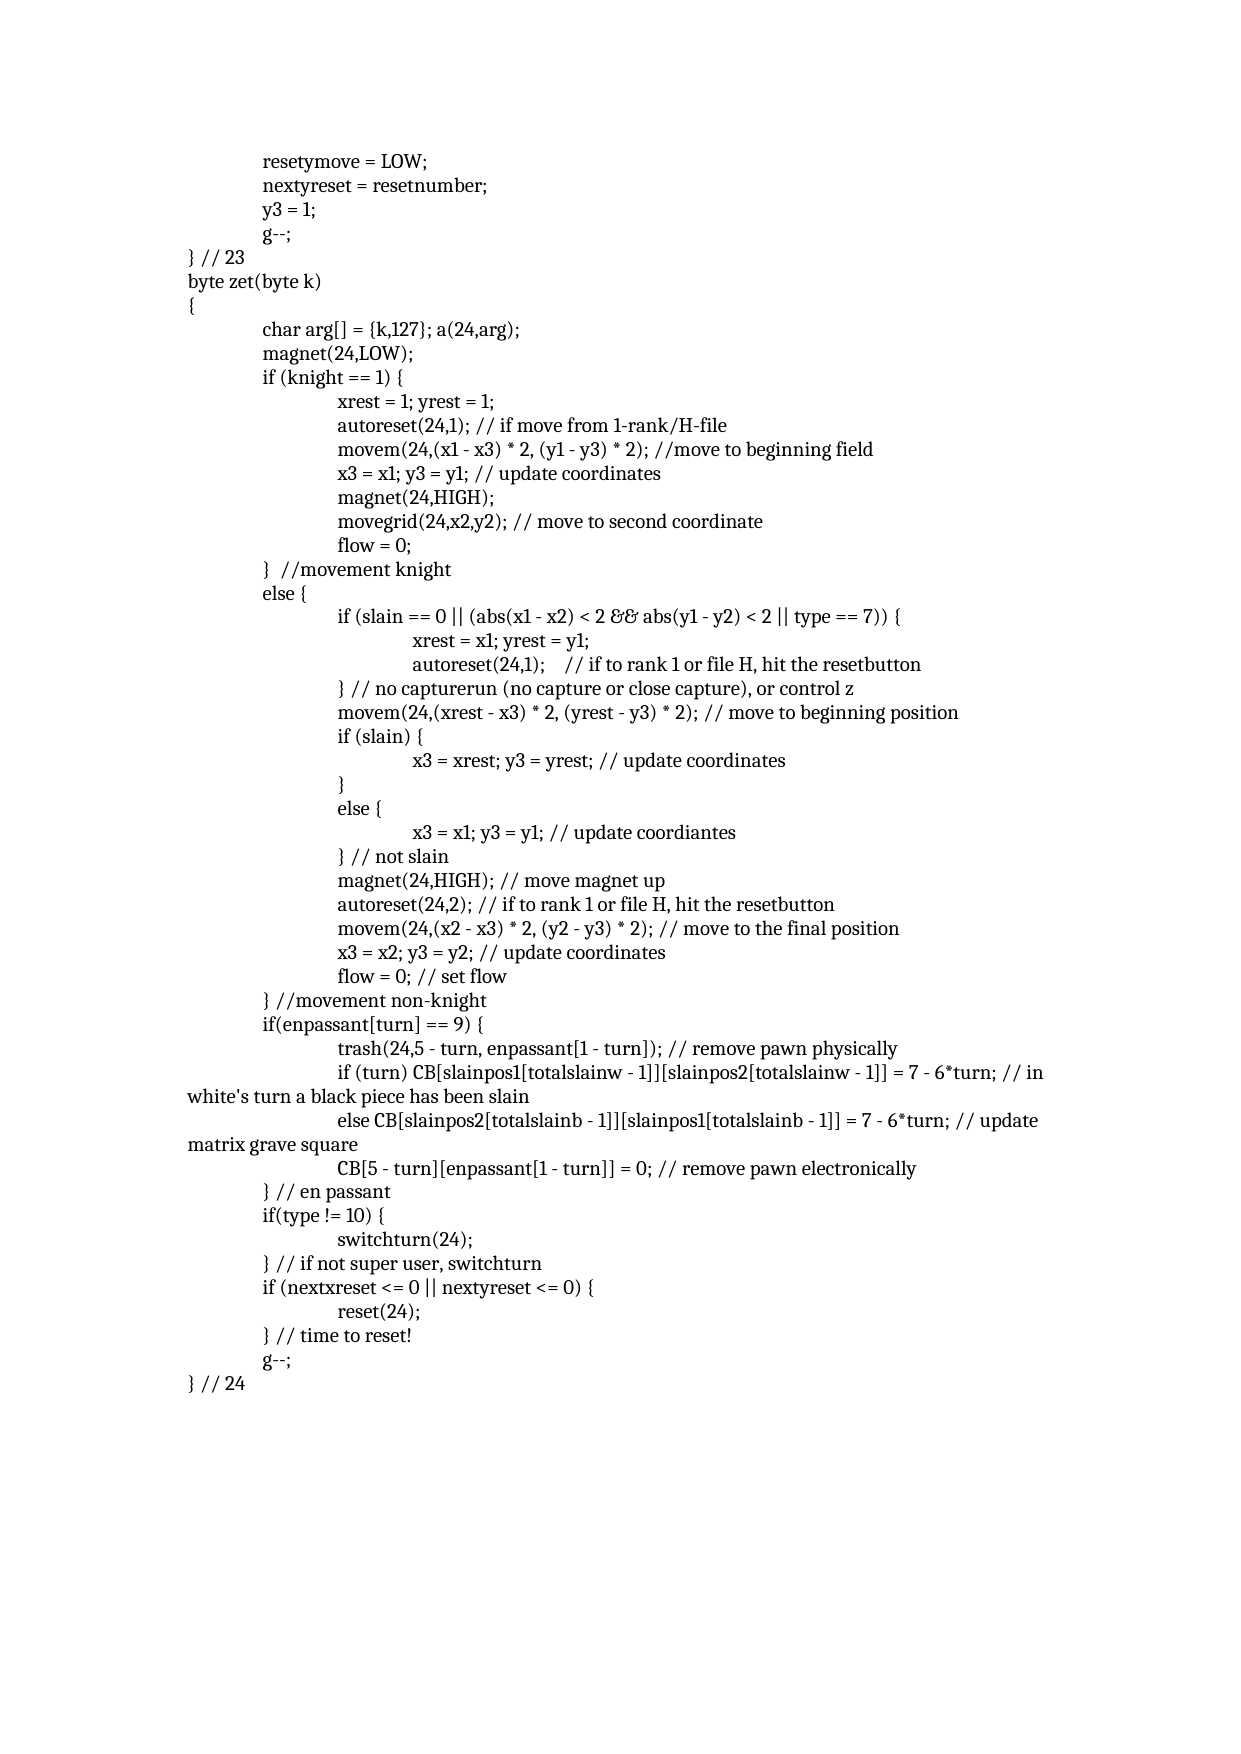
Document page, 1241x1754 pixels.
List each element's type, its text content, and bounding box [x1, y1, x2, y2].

text } // not slain [187, 845, 1053, 869]
text if (nextxreset <= 0 || nextyreset <= 0) { [187, 1276, 1053, 1300]
text y3 = 1; [187, 198, 1053, 222]
text magnet(24,LOW); [187, 342, 1053, 366]
text x3 = x2; y3 = y2; // update coordinates [187, 941, 1053, 964]
text } // en passant [187, 1180, 1053, 1204]
text else { [187, 797, 1053, 821]
text if (slain) { [187, 725, 1053, 749]
text if(enpassant[turn] == 9) { [187, 1012, 1053, 1036]
text magnet(24,HIGH); [187, 485, 1053, 509]
text if (turn) CB[slainpos1[totalslainw - 1]][slainpos2[totalslainw - 1]] = 7 - 6*turn; // in white's turn a black piece has been slain [187, 1060, 1053, 1108]
text } // time to reset! [187, 1324, 1053, 1348]
text reset(24); [187, 1300, 1053, 1324]
text } // no capturerun (no capture or close capture), or control z [187, 677, 1053, 701]
text xrest = 1; yrest = 1; [187, 389, 1053, 413]
text CB[5 - turn][enpassant[1 - turn]] = 0; // remove pawn electronically [187, 1156, 1053, 1180]
text g--; [187, 222, 1053, 246]
text flow = 0; [187, 533, 1053, 557]
text else { [187, 581, 1053, 605]
text else CB[slainpos2[totalslainb - 1]][slainpos1[totalslainb - 1]] = 7 - 6*turn; // update matrix grave square [187, 1108, 1053, 1156]
text } //movement knight [187, 557, 1053, 581]
text if (slain == 0 || (abs(x1 - x2) < 2 && abs(y1 - y2) < 2 || type == 7)) { [187, 605, 1053, 629]
text x3 = x1; y3 = y1; // update coordiantes [187, 821, 1053, 845]
text trash(24,5 - turn, enpassant[1 - turn]); // remove pawn physically [187, 1036, 1053, 1060]
text autoreset(24,1); // if to rank 1 or file H, hit the resetbutton [187, 653, 1053, 677]
text } // 24 [187, 1372, 1053, 1396]
text } // 23 [187, 246, 1053, 270]
text char arg[] = {k,127}; a(24,arg); [187, 318, 1053, 342]
text autoreset(24,1); // if move from 1-rank/H-file [187, 413, 1053, 437]
text g--; [187, 1348, 1053, 1372]
text if(type != 10) { [187, 1204, 1053, 1228]
text magnet(24,HIGH); // move magnet up [187, 869, 1053, 893]
text movem(24,(x1 - x3) * 2, (y1 - y3) * 2); //move to beginning field [187, 437, 1053, 461]
text switchturn(24); [187, 1228, 1053, 1252]
text x3 = x1; y3 = y1; // update coordinates [187, 461, 1053, 485]
text byte zet(byte k) [187, 270, 1053, 294]
text xrest = x1; yrest = y1; [187, 629, 1053, 653]
text movem(24,(xrest - x3) * 2, (yrest - y3) * 2); // move to beginning position [187, 701, 1053, 725]
text movegrid(24,x2,y2); // move to second coordinate [187, 509, 1053, 533]
text if (knight == 1) { [187, 366, 1053, 389]
text x3 = xrest; y3 = yrest; // update coordinates [187, 749, 1053, 773]
text } [187, 773, 1053, 797]
text nextyreset = resetnumber; [187, 174, 1053, 198]
text { [187, 294, 1053, 318]
text flow = 0; // set flow [187, 964, 1053, 988]
text } // if not super user, switchturn [187, 1252, 1053, 1276]
text resetymove = LOW; [187, 150, 1053, 174]
text } //movement non-knight [187, 988, 1053, 1012]
text movem(24,(x2 - x3) * 2, (y2 - y3) * 2); // move to the final position [187, 917, 1053, 941]
text autoreset(24,2); // if to rank 1 or file H, hit the resetbutton [187, 893, 1053, 917]
